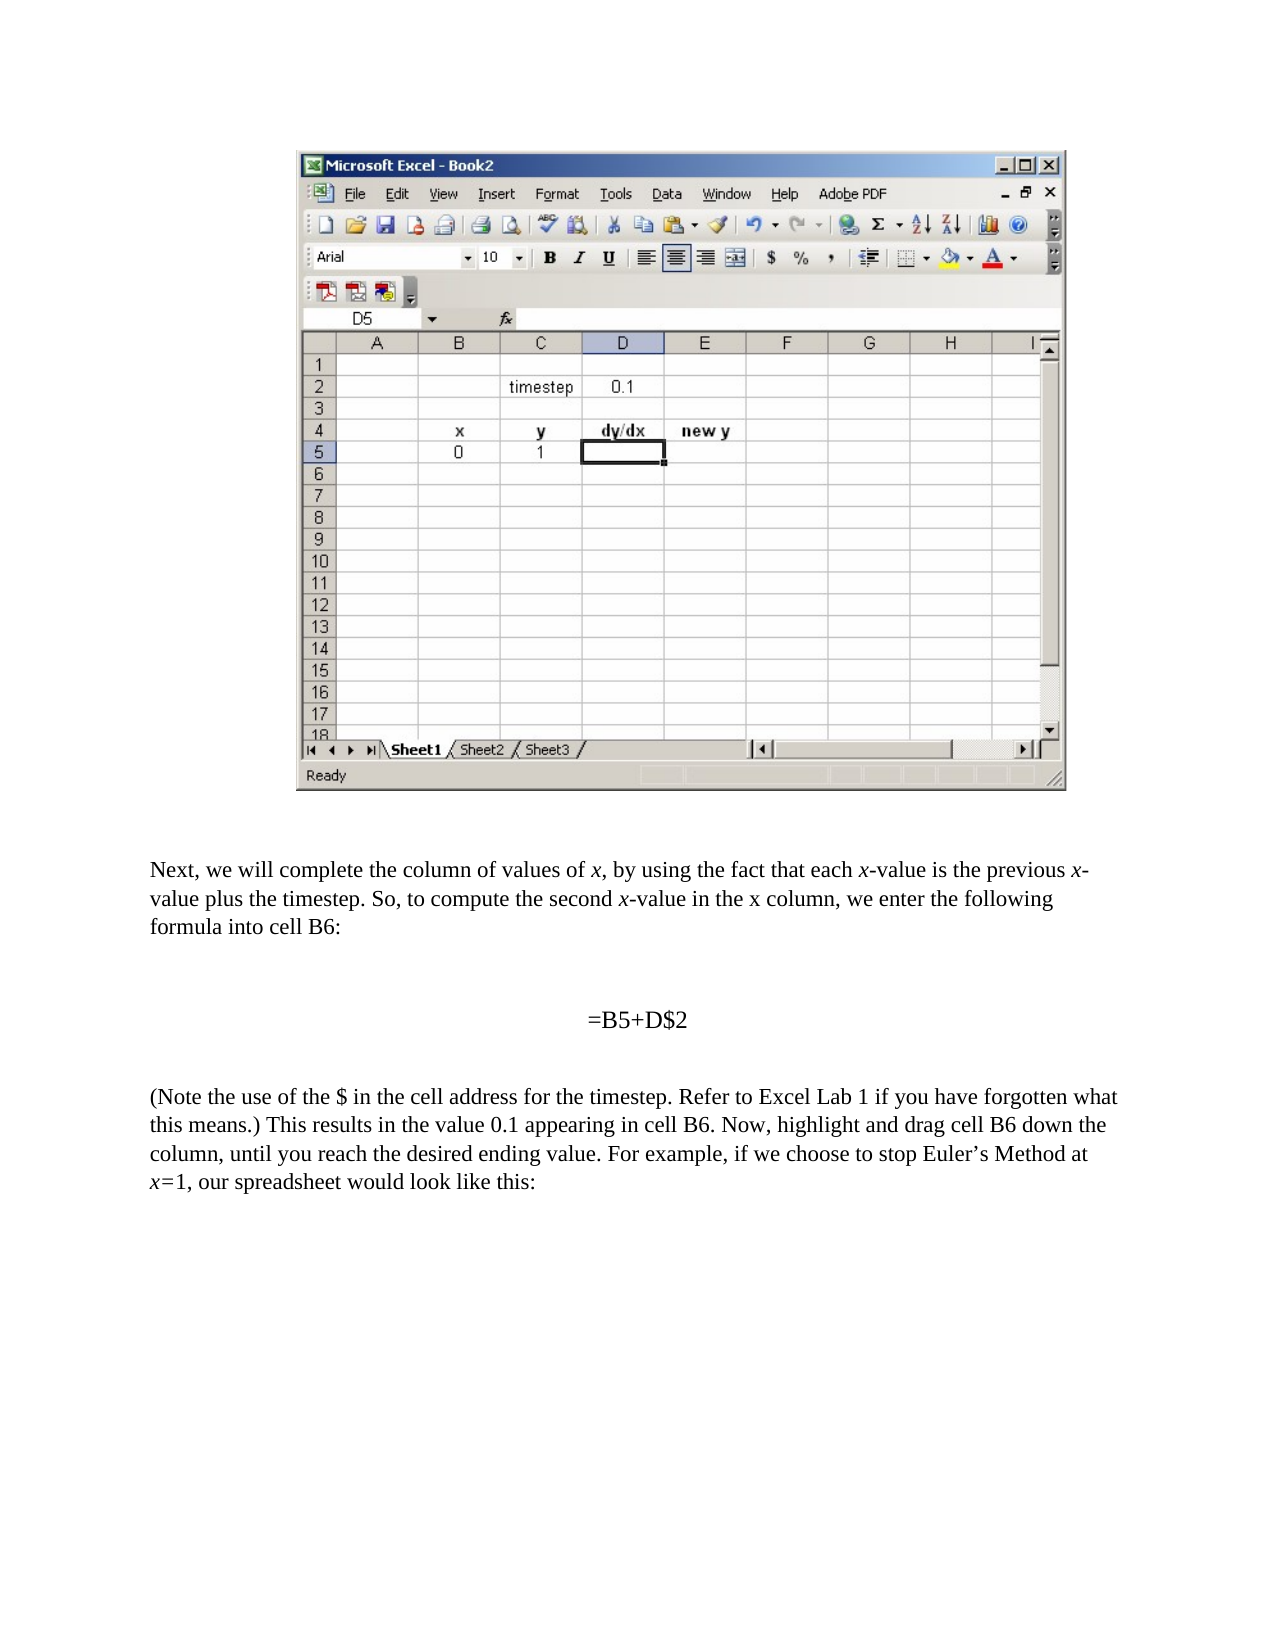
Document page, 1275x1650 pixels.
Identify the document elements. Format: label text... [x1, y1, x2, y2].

text (Note the use of the $ in the cell address for the timestep. Refer to Excel Lab 1 if you have forgotten what this means.) This results in the value 0.1 appearing in cell B6. Now, highlight and drag cell B6 down the column, until you reach the desired ending value. For example, if we choose to stop Euler’s Method at x=1, our spreadsheet would look like this: [149, 1083, 1125, 1195]
picture [296, 150, 1067, 791]
text Next, we will complete the column of values of x, by using the fact that each x-value is the previous x-value plus the timestep. So, to compute the second x-value in the x column, we enter the following formula into cell B6: [149, 856, 1125, 939]
subtitle =B5+D$2 [169, 1005, 1106, 1034]
